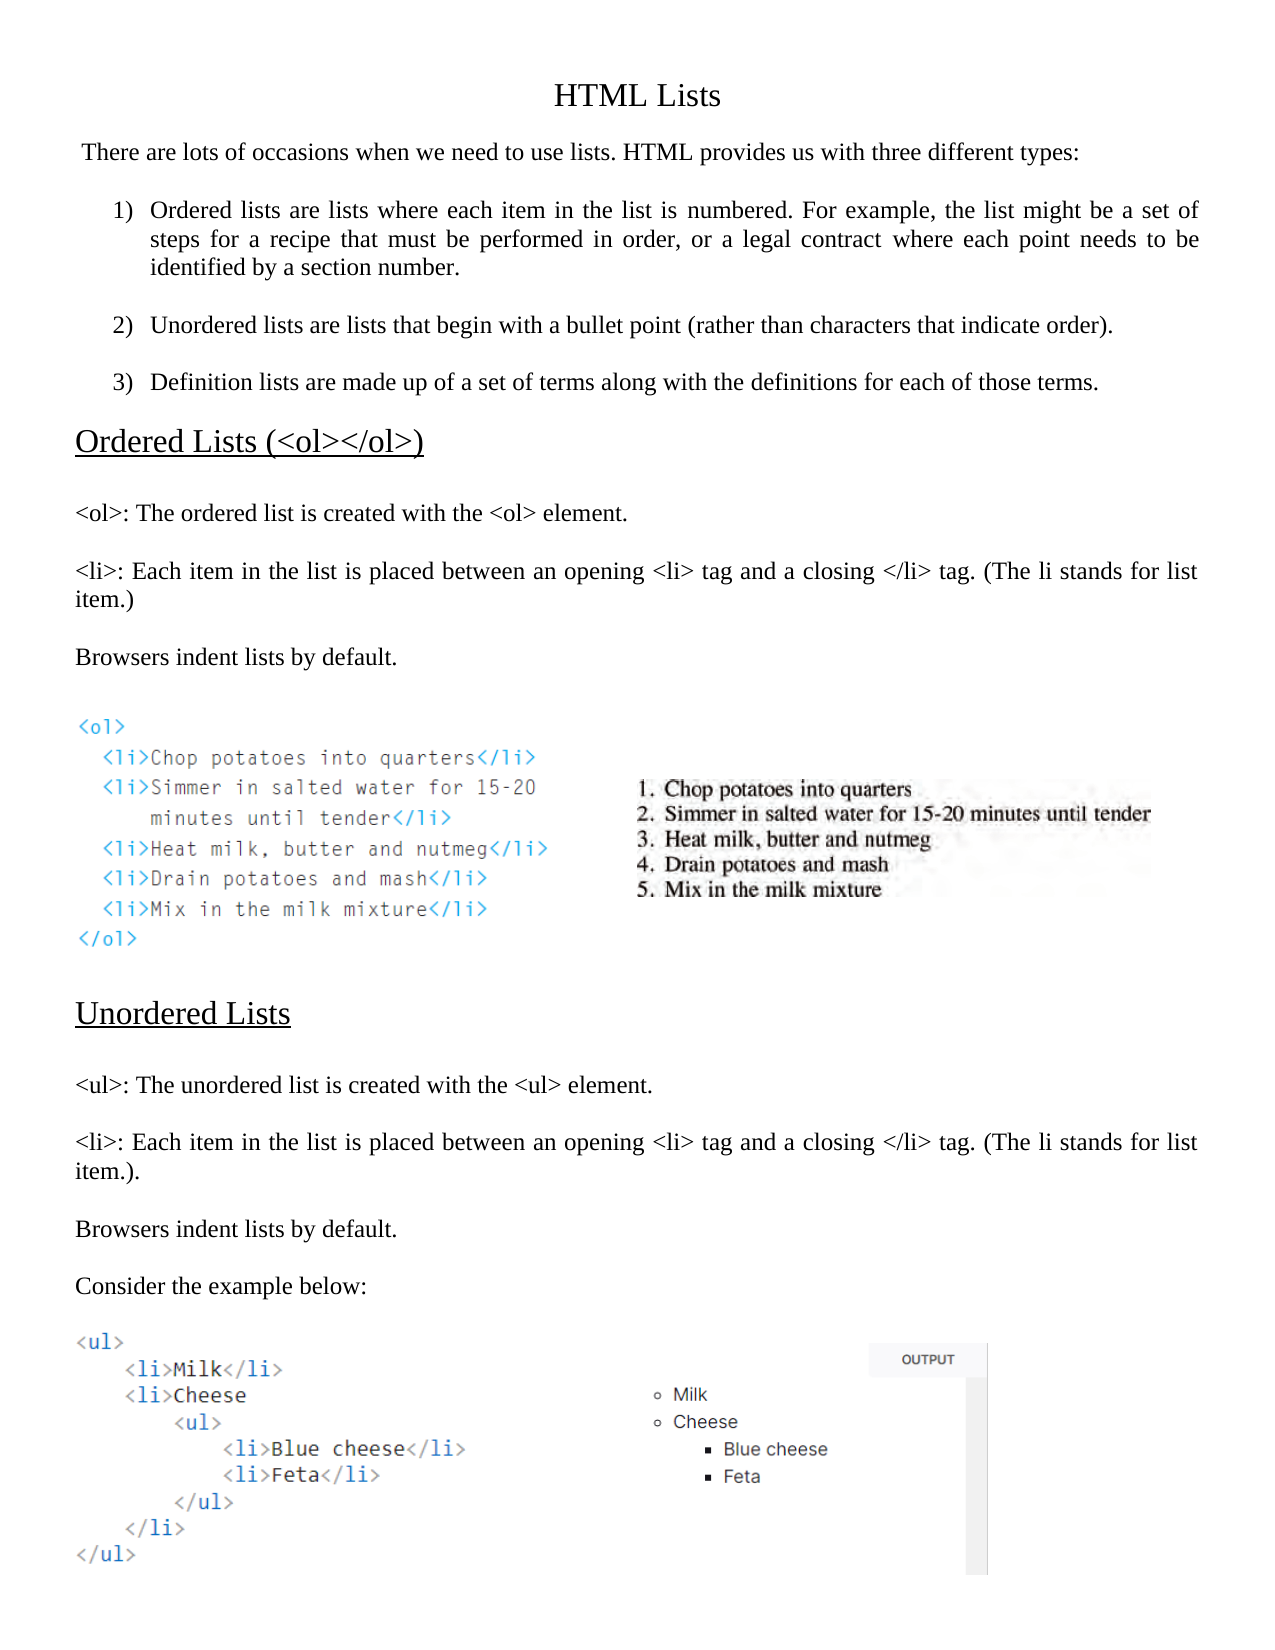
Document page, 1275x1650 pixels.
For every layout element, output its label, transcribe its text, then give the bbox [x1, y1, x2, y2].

text <ol>: The ordered list is created with the <ol> element. [75, 498, 1200, 527]
text Browsers indent lists by default. [75, 1214, 1200, 1242]
list Unordered lists are lists that begin with a bullet point (rather than characters that indicate order). [112, 310, 1200, 339]
text Browsers indent lists by default. [75, 642, 1200, 671]
text HTML Lists [75, 75, 1200, 113]
picture [606, 1343, 989, 1575]
list Ordered lists are lists where each item in the list is numbered. For example, the list might be a set of steps for a recipe that must be performed in order, or a legal contract where each point needs to be identified by a section number. [112, 195, 1200, 281]
list Definition lists are made up of a set of terms along with the definitions for each of those terms. [112, 367, 1200, 396]
text Consider the example below: [75, 1271, 1200, 1300]
text <li>: Each item in the list is placed between an opening <li> tag and a closing </li> tag. (The li stands for list item.). [75, 1127, 1200, 1185]
text There are lots of occasions when we need to use lists. HTML provides us with three different types: [75, 137, 1200, 166]
picture [625, 705, 1163, 964]
picture [75, 1328, 523, 1575]
text <ul>: The unordered list is created with the <ul> element. [75, 1070, 1200, 1099]
picture [75, 700, 558, 968]
text Ordered Lists (<ol></ol>) [75, 422, 1200, 460]
text <li>: Each item in the list is placed between an opening <li> tag and a closing </li> tag. (The li stands for list item.) [75, 556, 1200, 613]
